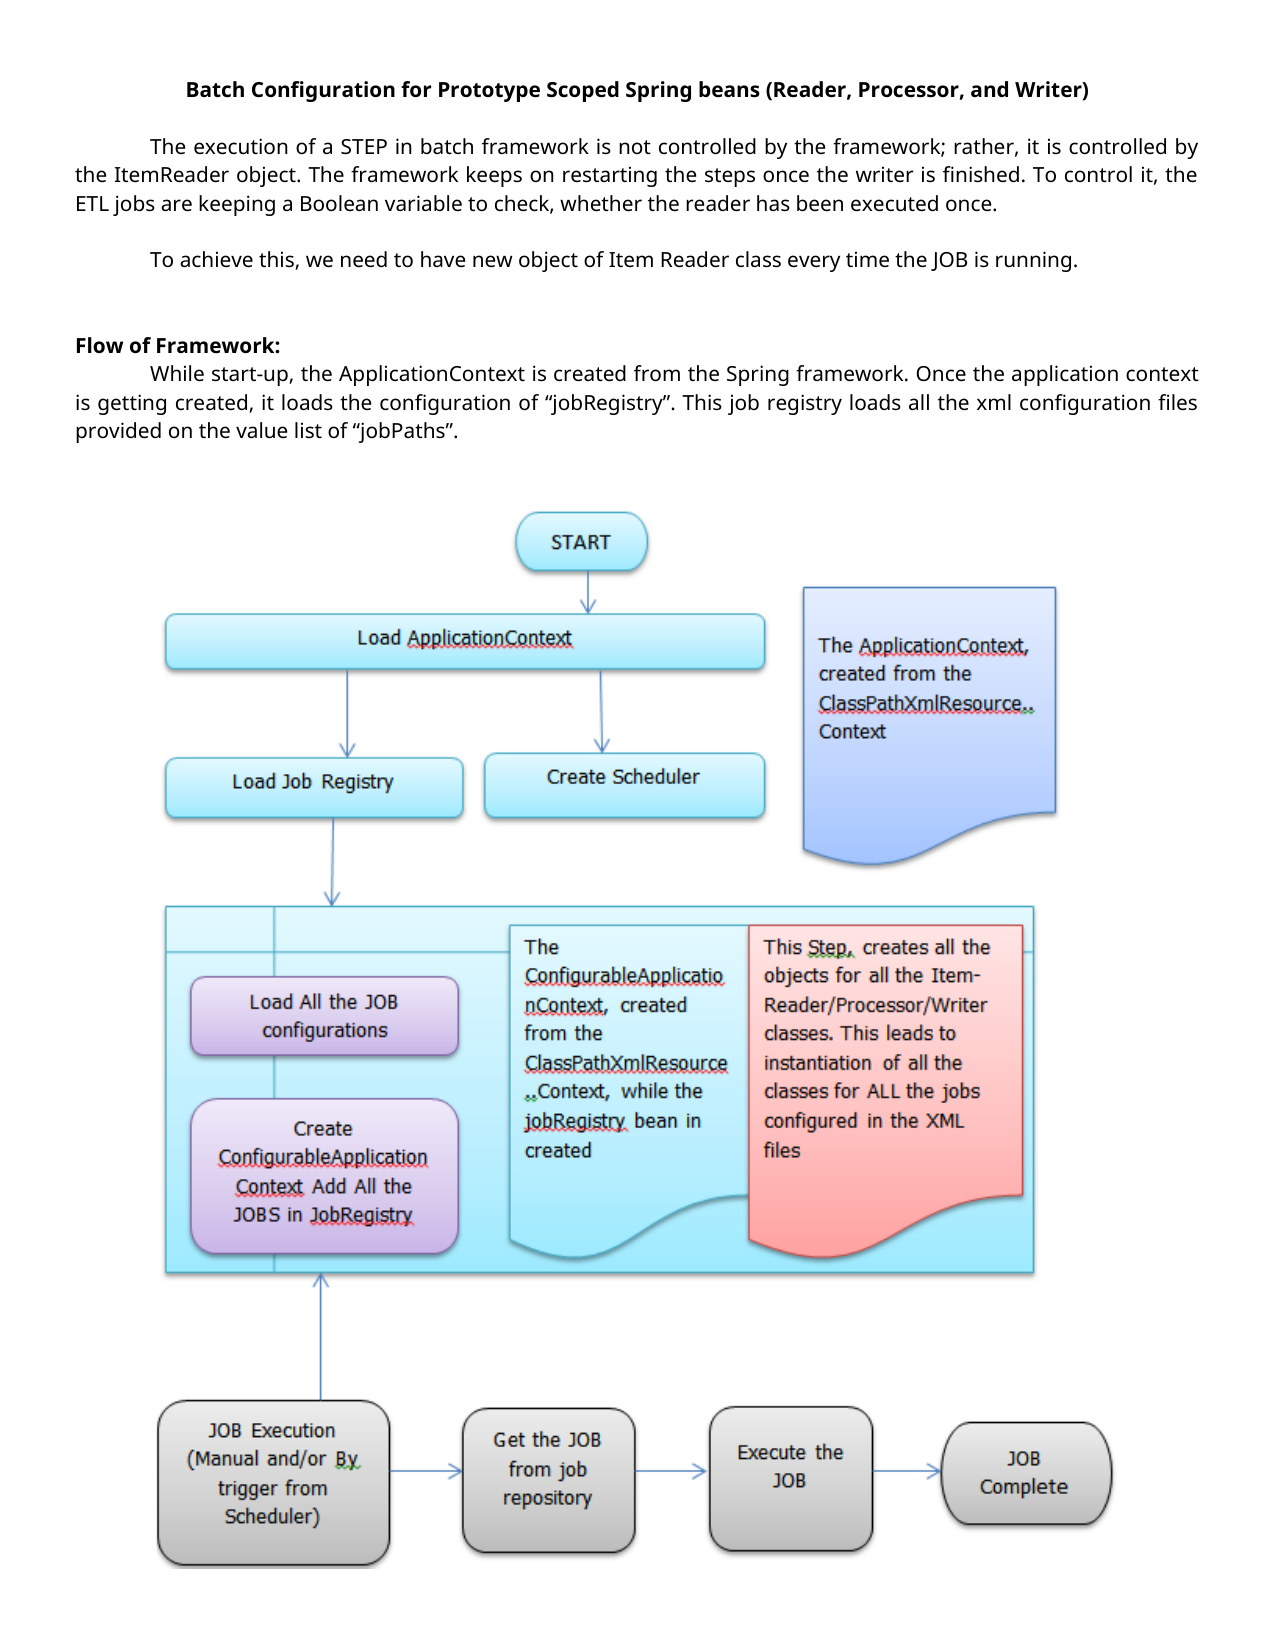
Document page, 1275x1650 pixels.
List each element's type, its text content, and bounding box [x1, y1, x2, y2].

picture [156, 501, 1119, 1569]
text While start-up, the ApplicationContext is created from the Spring framework. Once the application context is getting created, it loads the configuration of “jobRegistry”. This job registry loads all the xml configuration files provided on the value list of “jobPaths”. [75, 359, 1200, 445]
text Flow of Framework: [75, 331, 1200, 359]
text The execution of a STEP in batch framework is not controlled by the framework; rather, it is controlled by the ItemReader object. The framework keeps on restarting the steps once the writer is finished. To control it, the ETL jobs are keeping a Boolean variable to check, whether the reader has been executed once. [75, 132, 1200, 217]
text To achieve this, we need to have new object of Item Reader class every time the JOB is running. [75, 246, 1200, 274]
text Batch Configuration for Prototype Scoped Spring beans (Reader, Processor, and Writer) [75, 75, 1200, 103]
